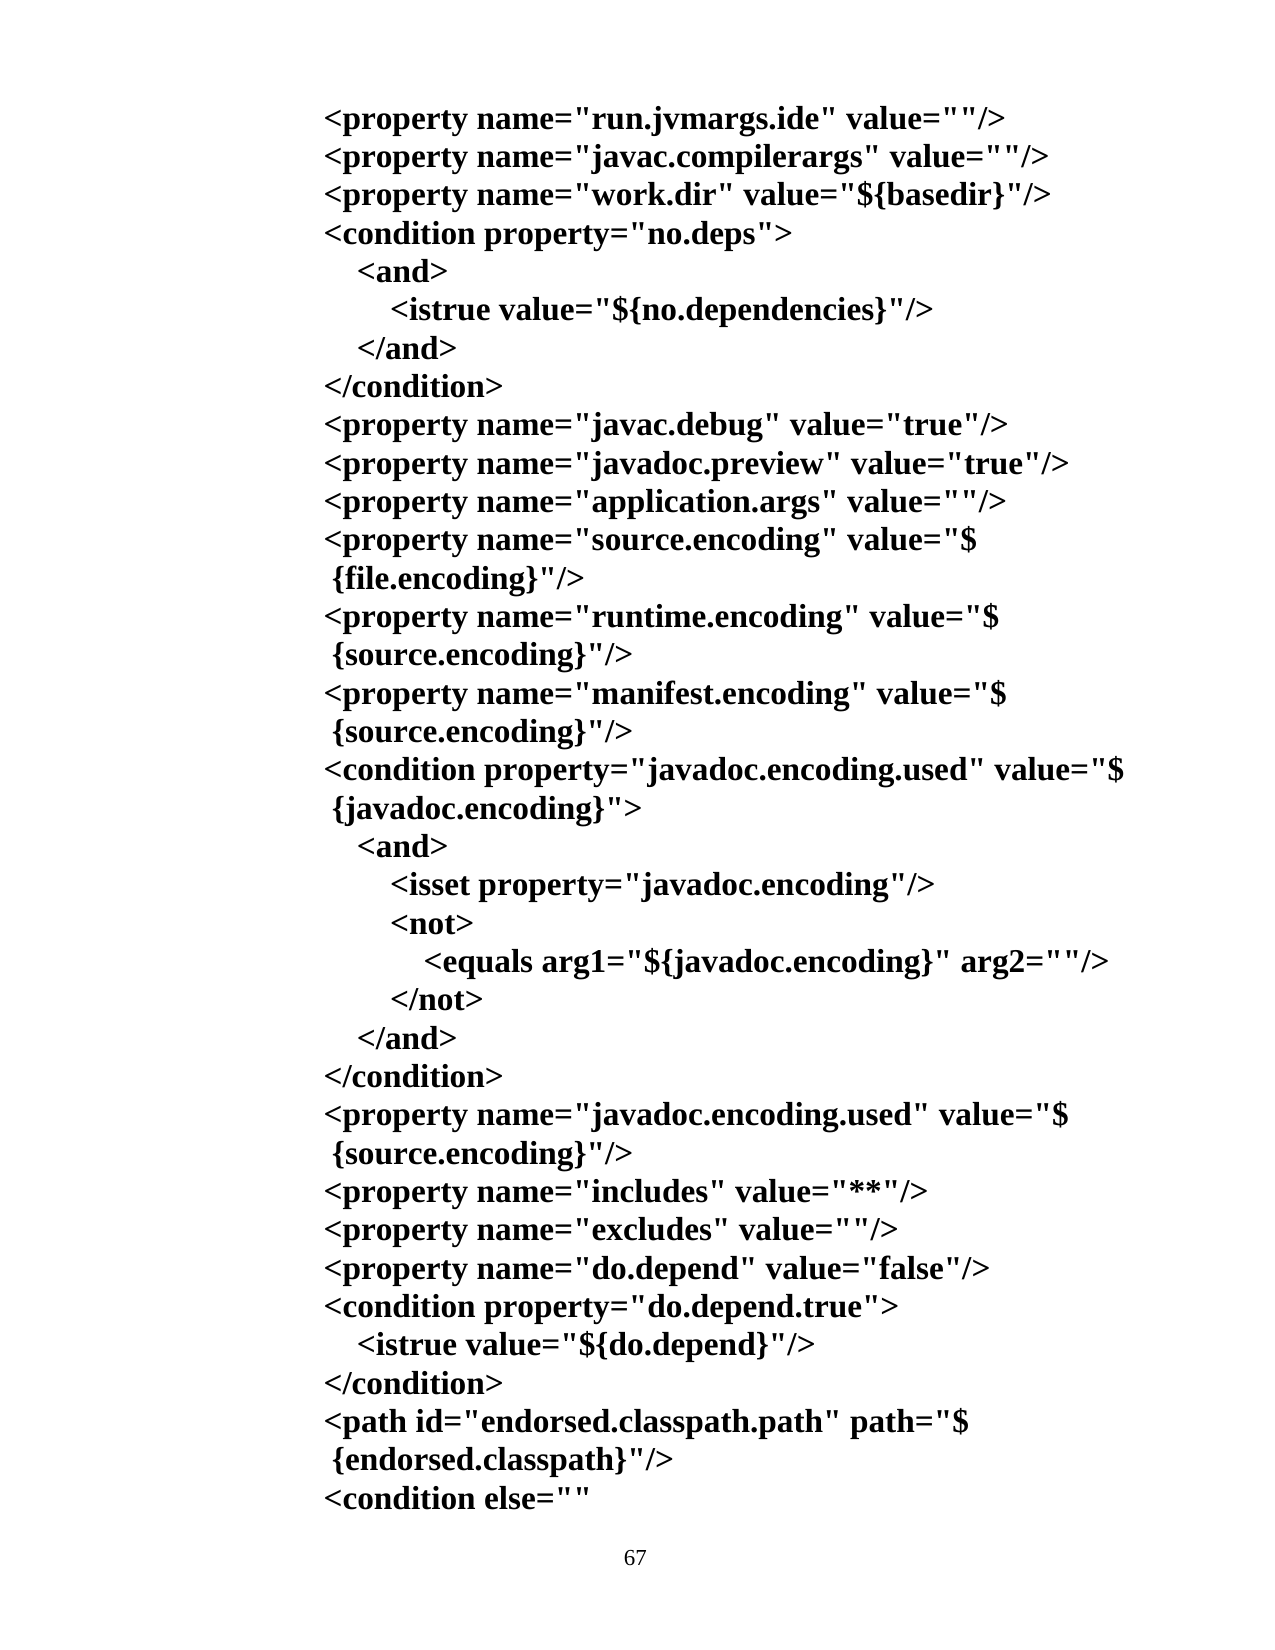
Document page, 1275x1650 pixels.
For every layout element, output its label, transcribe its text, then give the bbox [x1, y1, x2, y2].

list <condition property="do.depend.true"> [257, 1286, 1223, 1324]
list <property name="javac.compilerargs" value=""/> [257, 136, 1223, 174]
list <and> [257, 251, 1223, 289]
list <property name="javac.debug" value="true"/> [257, 404, 1223, 443]
list <property name="javadoc.preview" value="true"/> [257, 443, 1223, 481]
list <equals arg1="${javadoc.encoding}" arg2=""/> [257, 941, 1223, 979]
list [257, 1478, 1223, 1516]
list </condition> [257, 366, 1223, 404]
list </and> [257, 1018, 1223, 1056]
list <property name="application.args" value=""/> [257, 481, 1223, 519]
list <isset property="javadoc.encoding"/> [257, 864, 1223, 903]
list </and> [257, 328, 1223, 366]
list </not> [257, 979, 1223, 1018]
list <property name="includes" value="**"/> [257, 1171, 1223, 1209]
list <istrue value="${do.depend}"/> [257, 1324, 1223, 1363]
list <property name="run.jvmargs.ide" value=""/> [257, 98, 1223, 136]
list </condition> [257, 1363, 1223, 1401]
list <path id="endorsed.classpath.path" path="${endorsed.classpath}"/> [257, 1401, 1223, 1478]
list <property name="source.encoding" value="${file.encoding}"/> [257, 519, 1223, 596]
list <property name="manifest.encoding" value="${source.encoding}"/> [257, 673, 1223, 749]
list <and> [257, 826, 1223, 864]
list <condition property="no.deps"> [257, 213, 1223, 251]
list <istrue value="${no.dependencies}"/> [257, 289, 1223, 328]
list </condition> [257, 1056, 1223, 1094]
list <property name="do.depend" value="false"/> [257, 1248, 1223, 1286]
list <property name="runtime.encoding" value="${source.encoding}"/> [257, 596, 1223, 673]
list <property name="javadoc.encoding.used" value="${source.encoding}"/> [257, 1094, 1223, 1171]
list <property name="work.dir" value="${basedir}"/> [257, 174, 1223, 213]
list <condition property="javadoc.encoding.used" value="${javadoc.encoding}"> [257, 749, 1223, 826]
list <not> [257, 903, 1223, 941]
list <property name="excludes" value=""/> [257, 1209, 1223, 1248]
